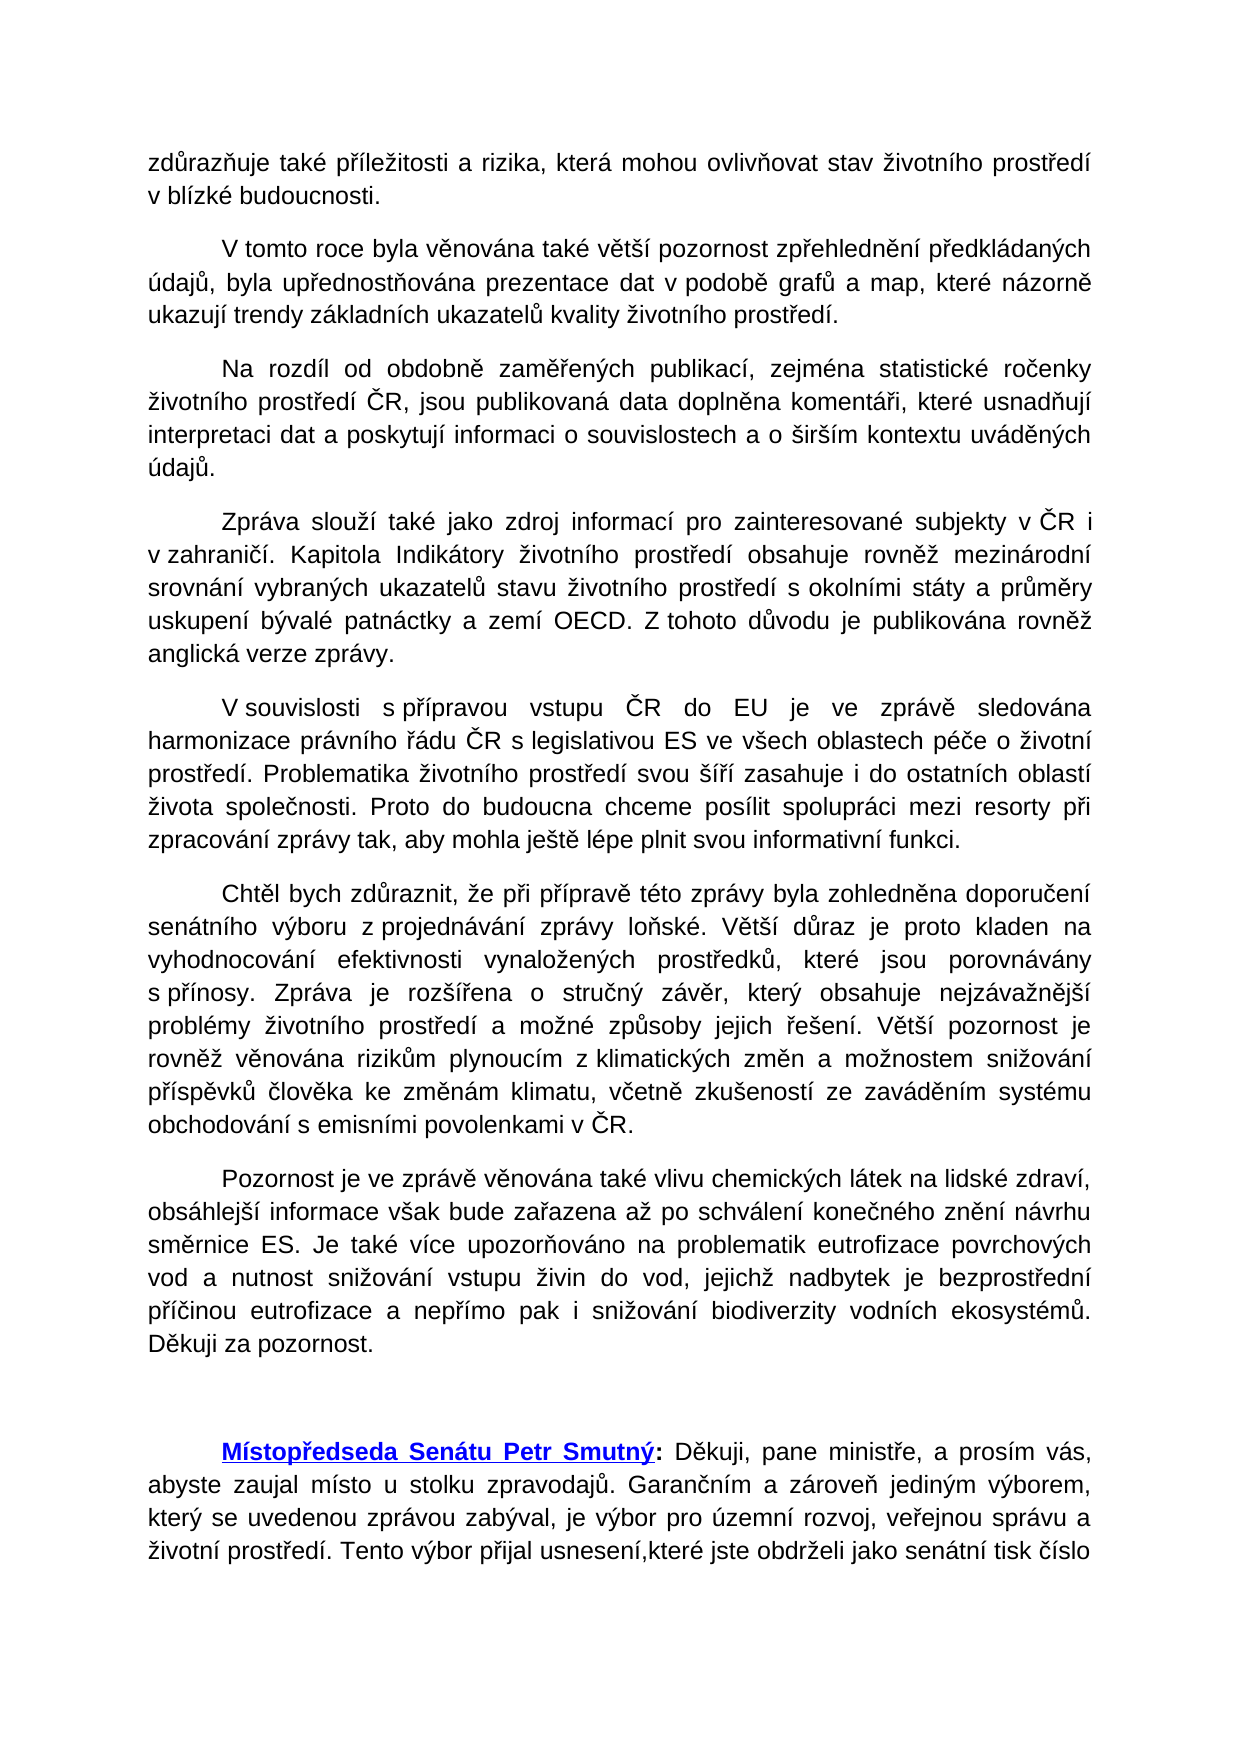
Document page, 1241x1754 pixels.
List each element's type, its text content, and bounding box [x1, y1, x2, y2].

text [148, 1437, 1093, 1565]
text Zpráva slouží také jako zdroj informací pro zainteresované subjekty v ČR i v zahraničí. Kapitola Indikátory životního prostředí obsahuje rovněž mezinárodní srovnání vybraných ukazatelů stavu životního prostředí s okolními státy a průměry uskupení bývalé patnáctky a zemí OECD. Z tohoto důvodu je publikována rovněž anglická verze zprávy. [148, 507, 1093, 668]
text Pozornost je ve zprávě věnována také vlivu chemických látek na lidské zdraví, obsáhlejší informace však bude zařazena až po schválení konečného znění návrhu směrnice ES. Je také více upozorňováno na problematik eutrofizace povrchových vod a nutnost snižování vstupu živin do vod, jejichž nadbytek je bezprostřední příčinou eutrofizace a nepřímo pak i snižování biodiverzity vodních ekosystémů. Děkuji za pozornost. [148, 1164, 1093, 1358]
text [148, 148, 1093, 209]
text V tomto roce byla věnována také větší pozornost zpřehlednění předkládaných údajů, byla upřednostňována prezentace dat v podobě grafů a map, které názorně ukazují trendy základních ukazatelů kvality životního prostředí. [148, 234, 1093, 329]
text Na rozdíl od obdobně zaměřených publikací, zejména statistické ročenky životního prostředí ČR, jsou publikovaná data doplněna komentáři, které usnadňují interpretaci dat a poskytují informaci o souvislostech a o širším kontextu uváděných údajů. [148, 354, 1093, 482]
text V souvislosti s přípravou vstupu ČR do EU je ve zprávě sledována harmonizace právního řádu ČR s legislativou ES ve všech oblastech péče o životní prostředí. Problematika životního prostředí svou šíří zasahuje i do ostatních oblastí života společnosti. Proto do budoucna chceme posílit spolupráci mezi resorty při zpracování zprávy tak, aby mohla ještě lépe plnit svou informativní funkci. [148, 693, 1093, 854]
text Chtěl bych zdůraznit, že při přípravě této zprávy byla zohledněna doporučení senátního výboru z projednávání zprávy loňské. Větší důraz je proto kladen na vyhodnocování efektivnosti vynaložených prostředků, které jsou porovnávány s přínosy. Zpráva je rozšířena o stručný závěr, který obsahuje nejzávažnější problémy životního prostředí a možné způsoby jejich řešení. Větší pozornost je rovněž věnována rizikům plynoucím z klimatických změn a možnostem snižování příspěvků člověka ke změnám klimatu, včetně zkušeností ze zaváděním systému obchodování s emisními povolenkami v ČR. [148, 879, 1093, 1139]
